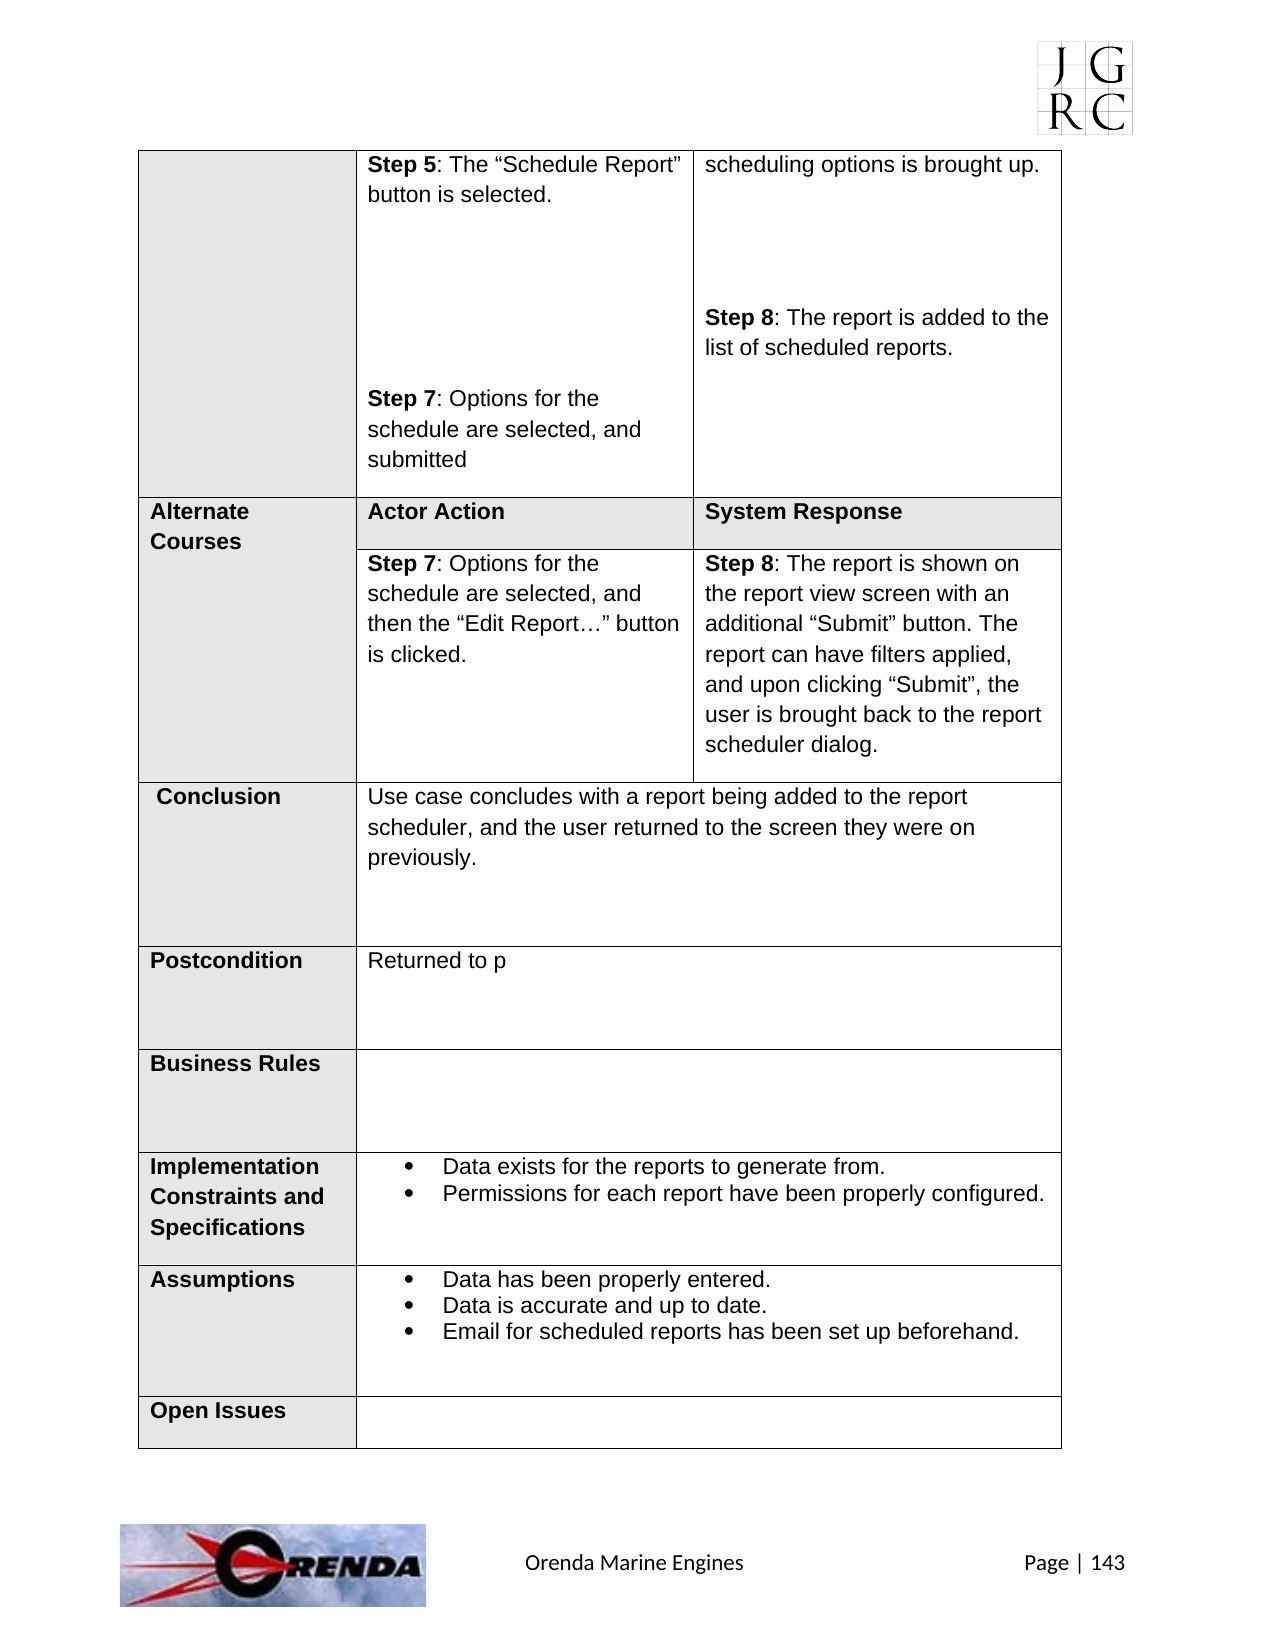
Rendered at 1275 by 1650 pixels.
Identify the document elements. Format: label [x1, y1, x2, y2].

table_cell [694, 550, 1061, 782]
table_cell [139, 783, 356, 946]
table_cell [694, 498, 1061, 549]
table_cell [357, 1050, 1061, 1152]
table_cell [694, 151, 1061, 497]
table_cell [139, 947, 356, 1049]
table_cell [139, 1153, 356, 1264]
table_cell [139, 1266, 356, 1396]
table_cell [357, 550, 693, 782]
picture [1035, 41, 1134, 137]
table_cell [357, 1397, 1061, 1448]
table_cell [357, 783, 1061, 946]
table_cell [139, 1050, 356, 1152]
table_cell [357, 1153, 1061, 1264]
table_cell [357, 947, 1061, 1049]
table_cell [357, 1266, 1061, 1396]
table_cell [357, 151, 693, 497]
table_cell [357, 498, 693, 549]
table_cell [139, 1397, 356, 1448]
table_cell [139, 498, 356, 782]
